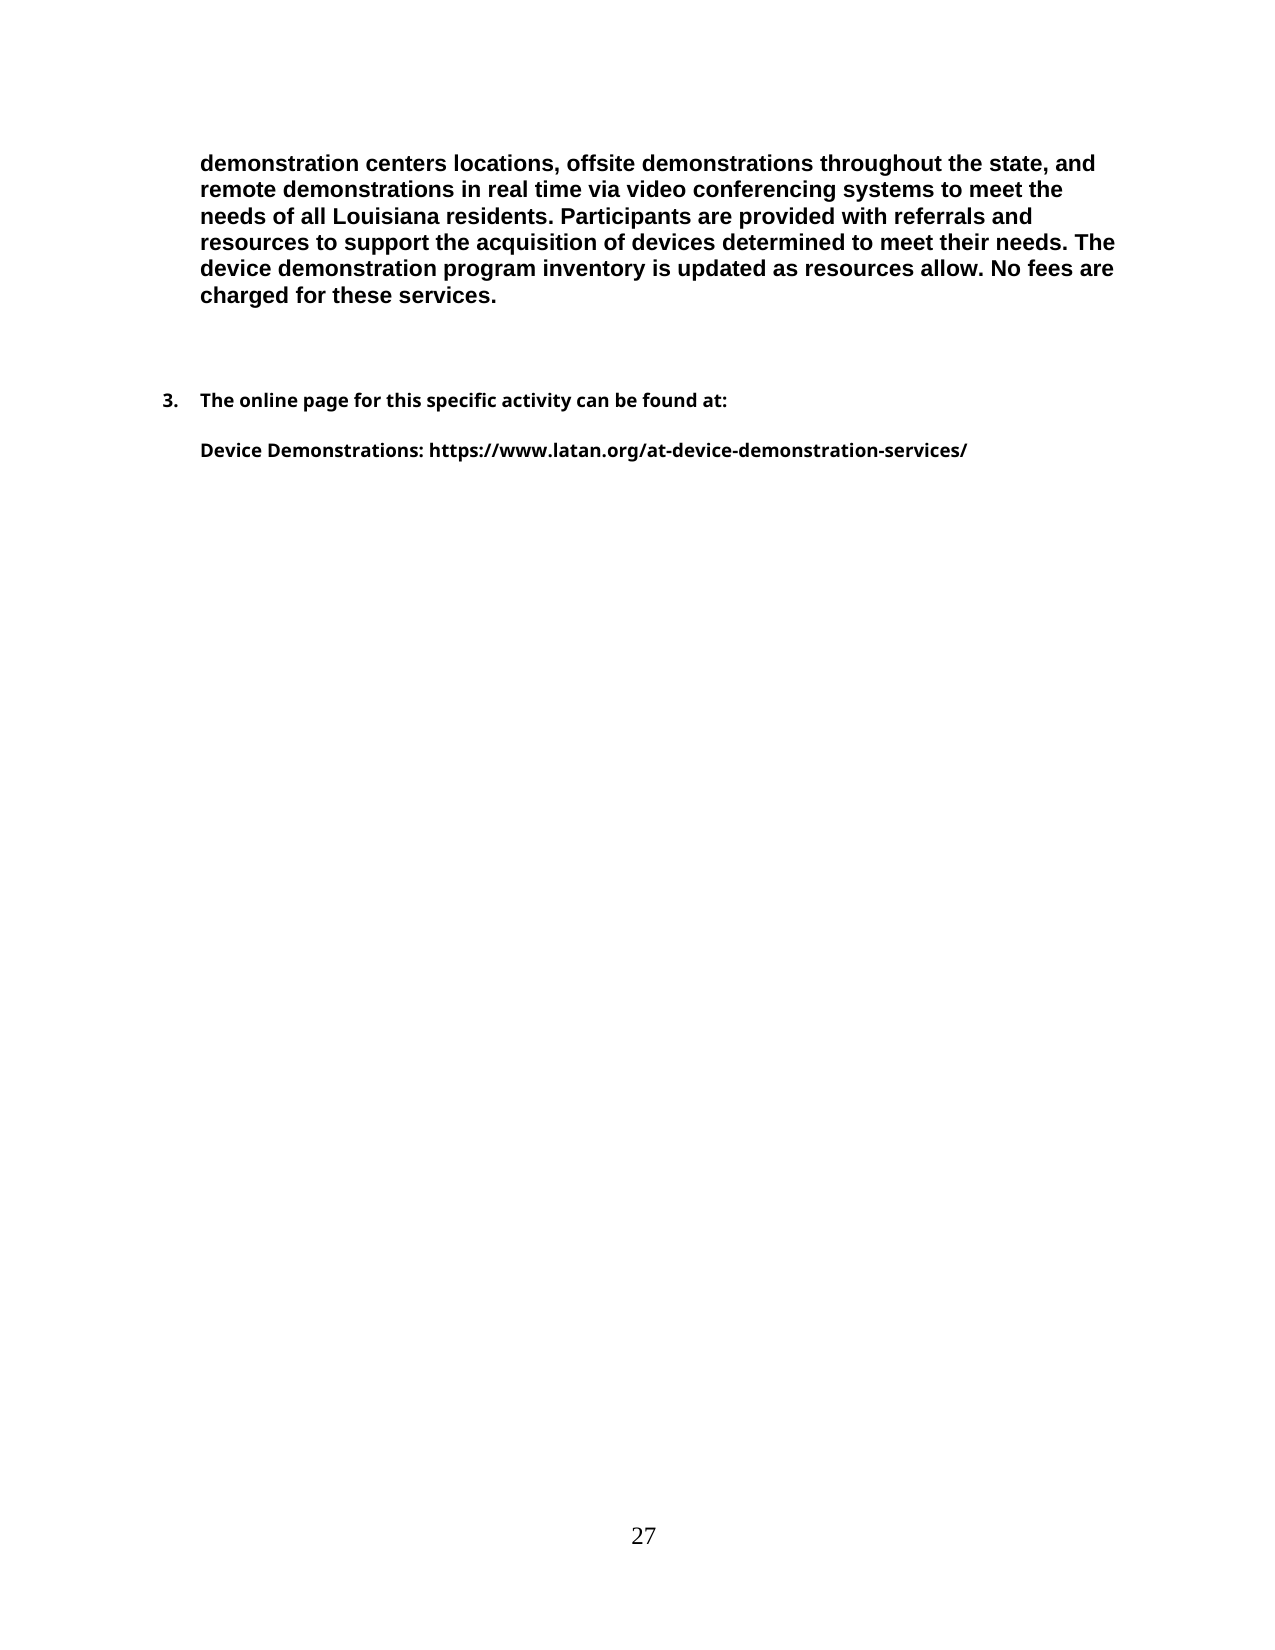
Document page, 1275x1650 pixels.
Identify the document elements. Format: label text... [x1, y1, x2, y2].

list The online page for this specific activity can be found at: [162, 387, 1125, 412]
list Device Demonstrations: https://www.latan.org/at-device-demonstration-services/ [200, 437, 1125, 463]
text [200, 150, 1125, 308]
